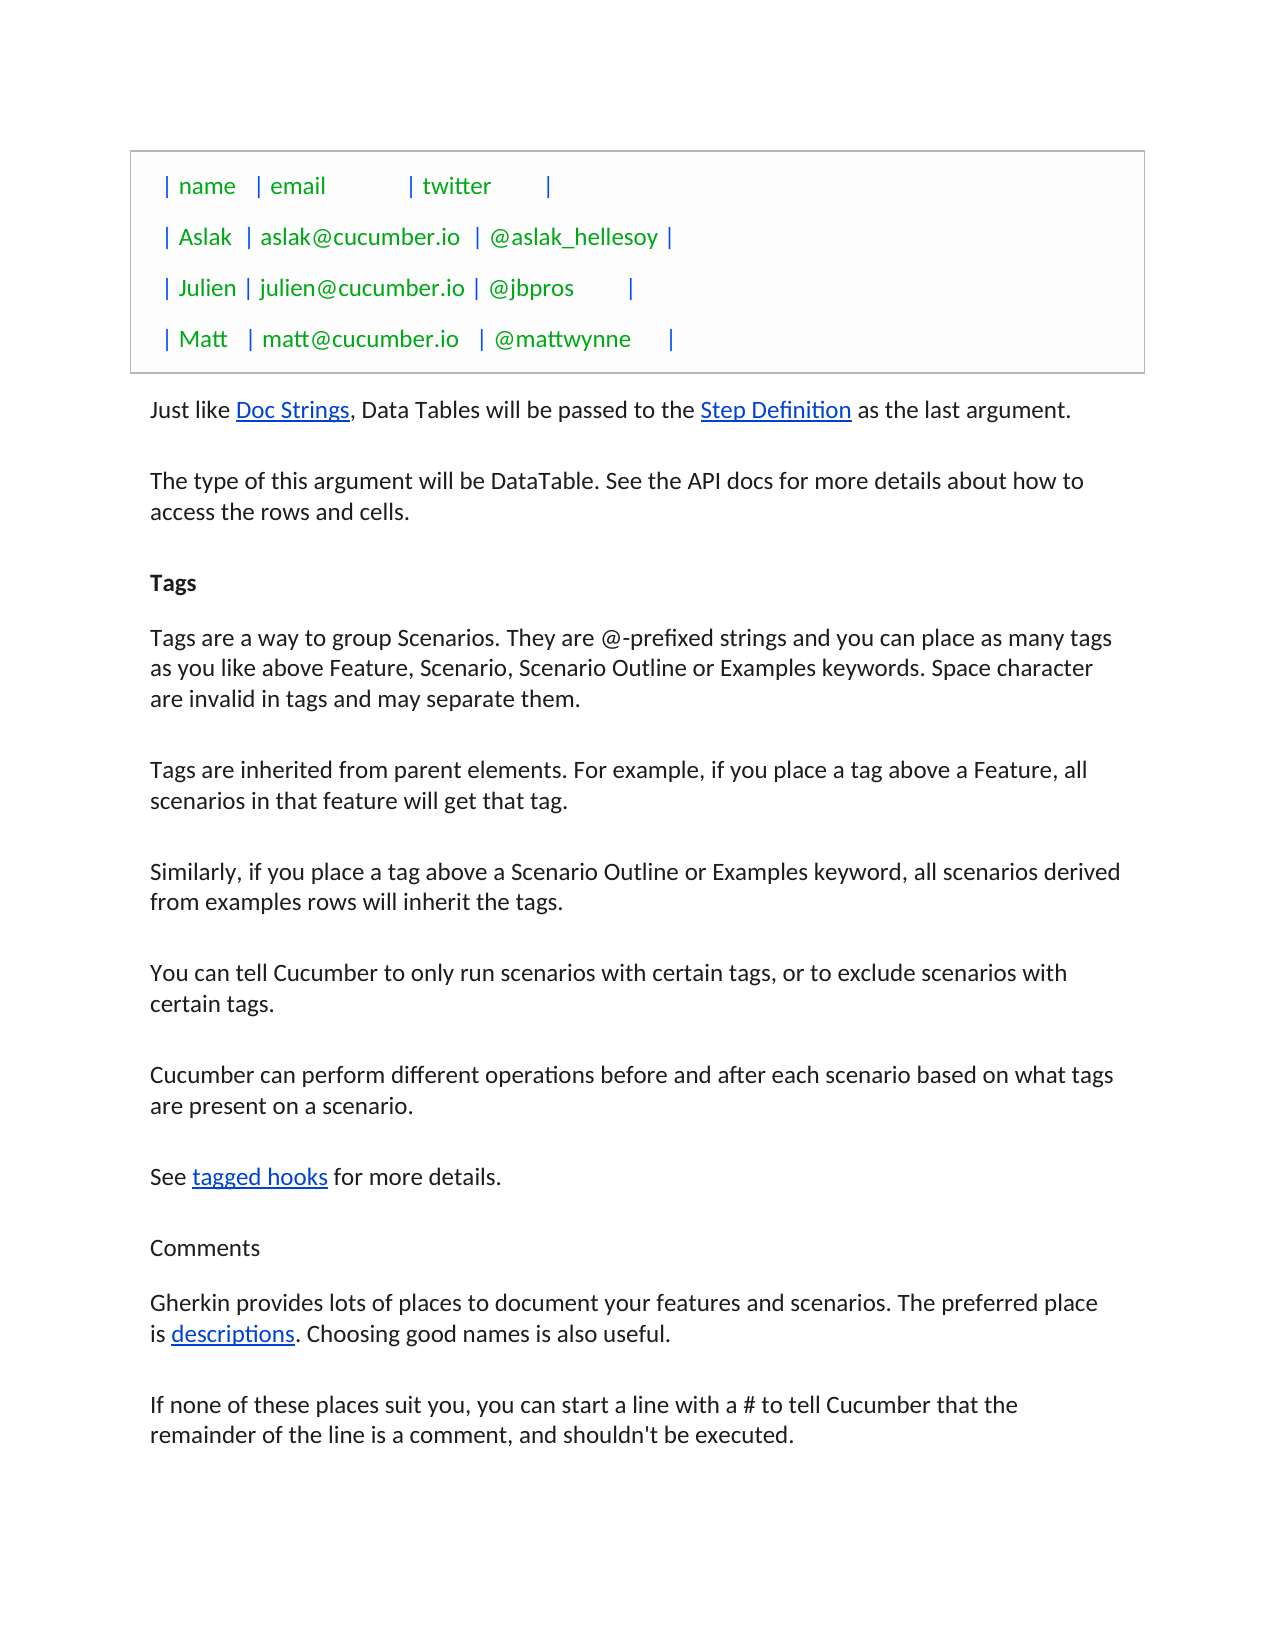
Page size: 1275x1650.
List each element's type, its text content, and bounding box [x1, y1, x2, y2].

text If none of these places suit you, you can start a line with a # to tell Cucumber that the remainder of the line is a comment, and shouldn't be executed. [150, 1389, 1125, 1450]
text Just like Doc Strings, Data Tables will be passed to the Step Definition as the last argument. [150, 394, 1125, 424]
text You can tell Cucumber to only run scenarios with certain tags, or to exclude scenarios with certain tags. [150, 958, 1125, 1019]
text The type of this argument will be DataTable. See the API docs for more details about how to access the rows and cells. [150, 465, 1125, 526]
text | name | email | twitter | [131, 152, 1144, 201]
text Gherkin provides lots of places to document your features and scenarios. The preferred place is descriptions. Choosing good names is also useful. [150, 1287, 1125, 1348]
text Similarly, if you place a tag above a Scenario Outline or Examples keyword, all scenarios derived from examples rows will inherit the tags. [150, 856, 1125, 917]
text | Matt | matt@cucumber.io | @mattwynne | [131, 302, 1144, 372]
text Tags are inherited from parent elements. For example, if you place a tag above a Feature, all scenarios in that feature will get that tag. [150, 754, 1125, 815]
text | Aslak | aslak@cucumber.io | @aslak_hellesoy | [131, 201, 1144, 252]
subtitle Tags [150, 567, 1125, 597]
subtitle Comments [150, 1232, 1125, 1263]
text Tags are a way to group Scenarios. They are @-prefixed strings and you can place as many tags as you like above Feature, Scenario, Scenario Outline or Examples keywords. Space character are invalid in tags and may separate them. [150, 622, 1125, 714]
text See tagged hooks for more details. [150, 1161, 1125, 1191]
text Cucumber can perform different operations before and after each scenario based on what tags are present on a scenario. [150, 1059, 1125, 1120]
text | Julien | julien@cucumber.io | @jbpros | [131, 252, 1144, 302]
